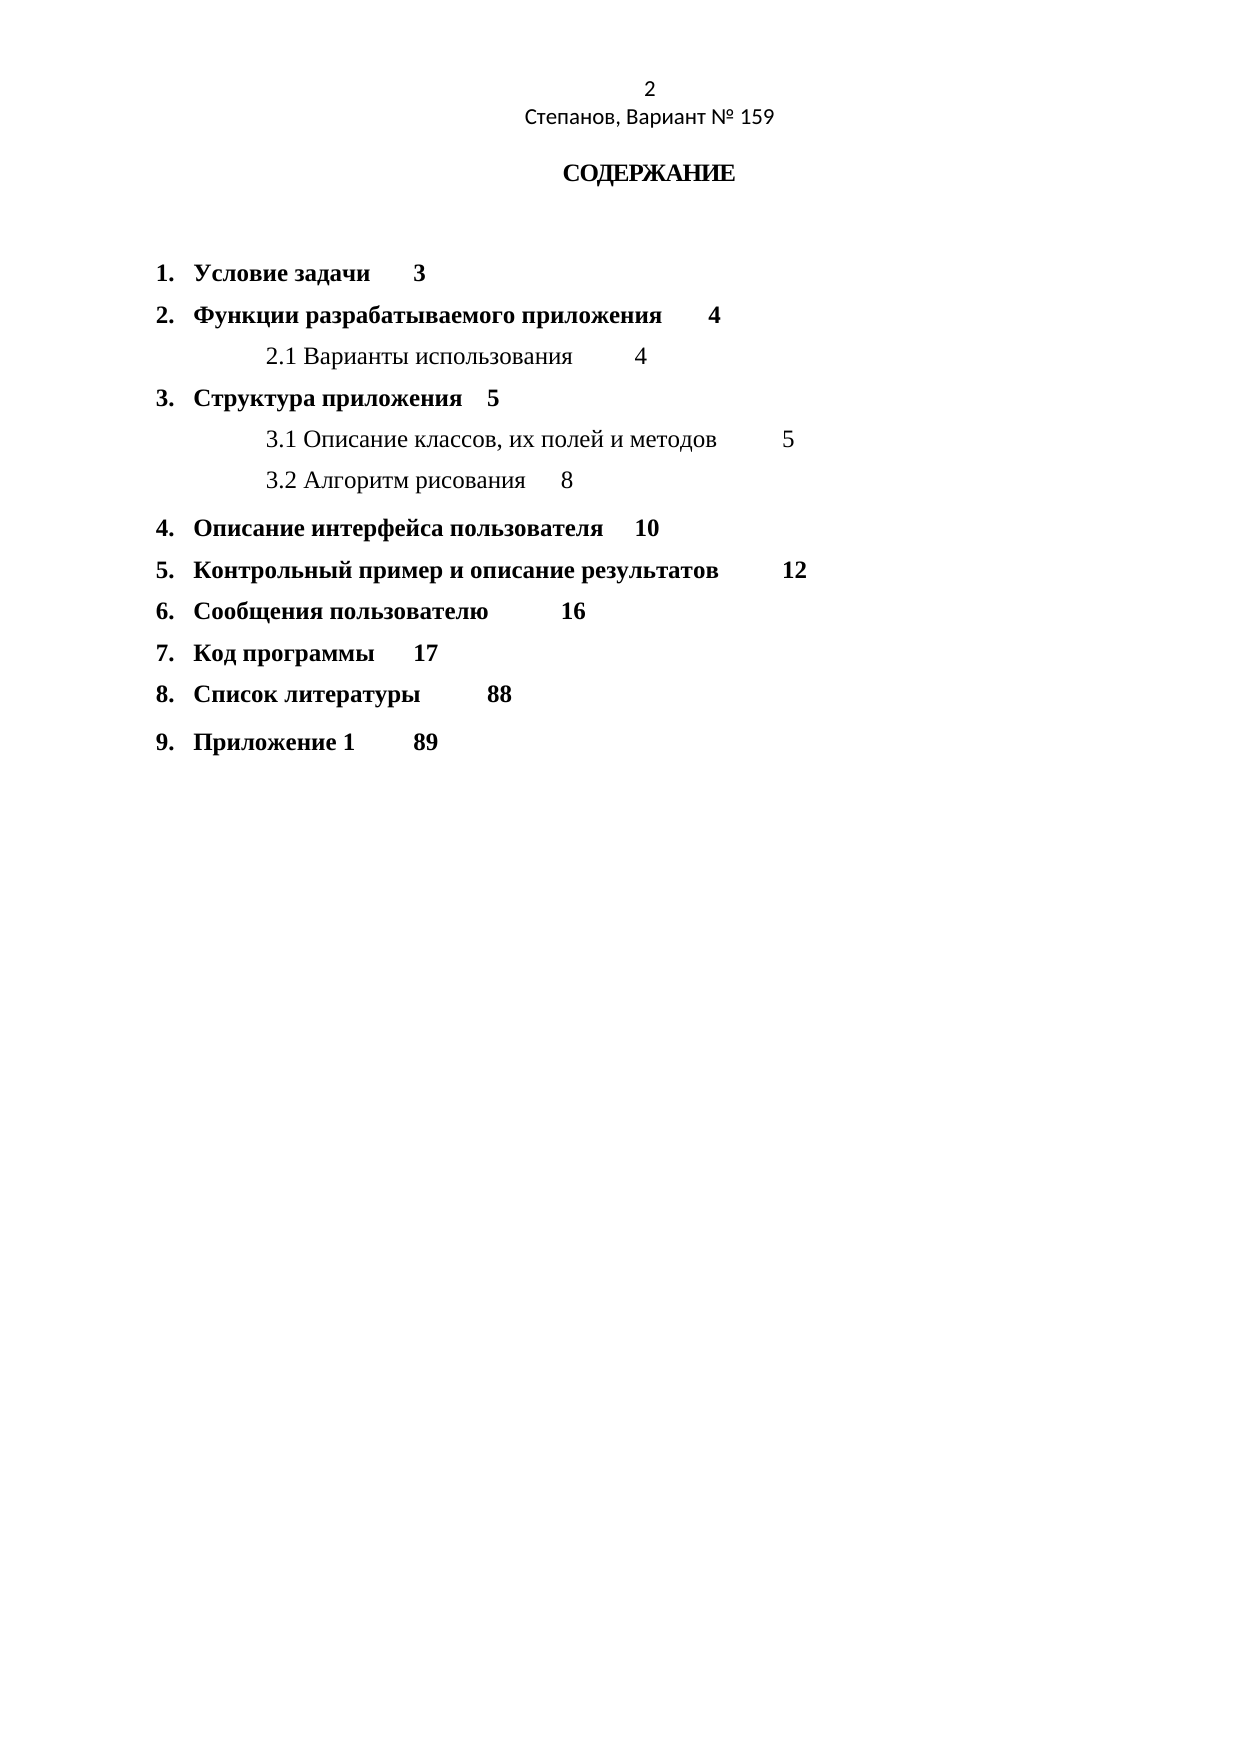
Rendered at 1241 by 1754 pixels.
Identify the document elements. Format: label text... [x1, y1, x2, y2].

title СОДЕРЖАНИЕ [118, 158, 1181, 187]
